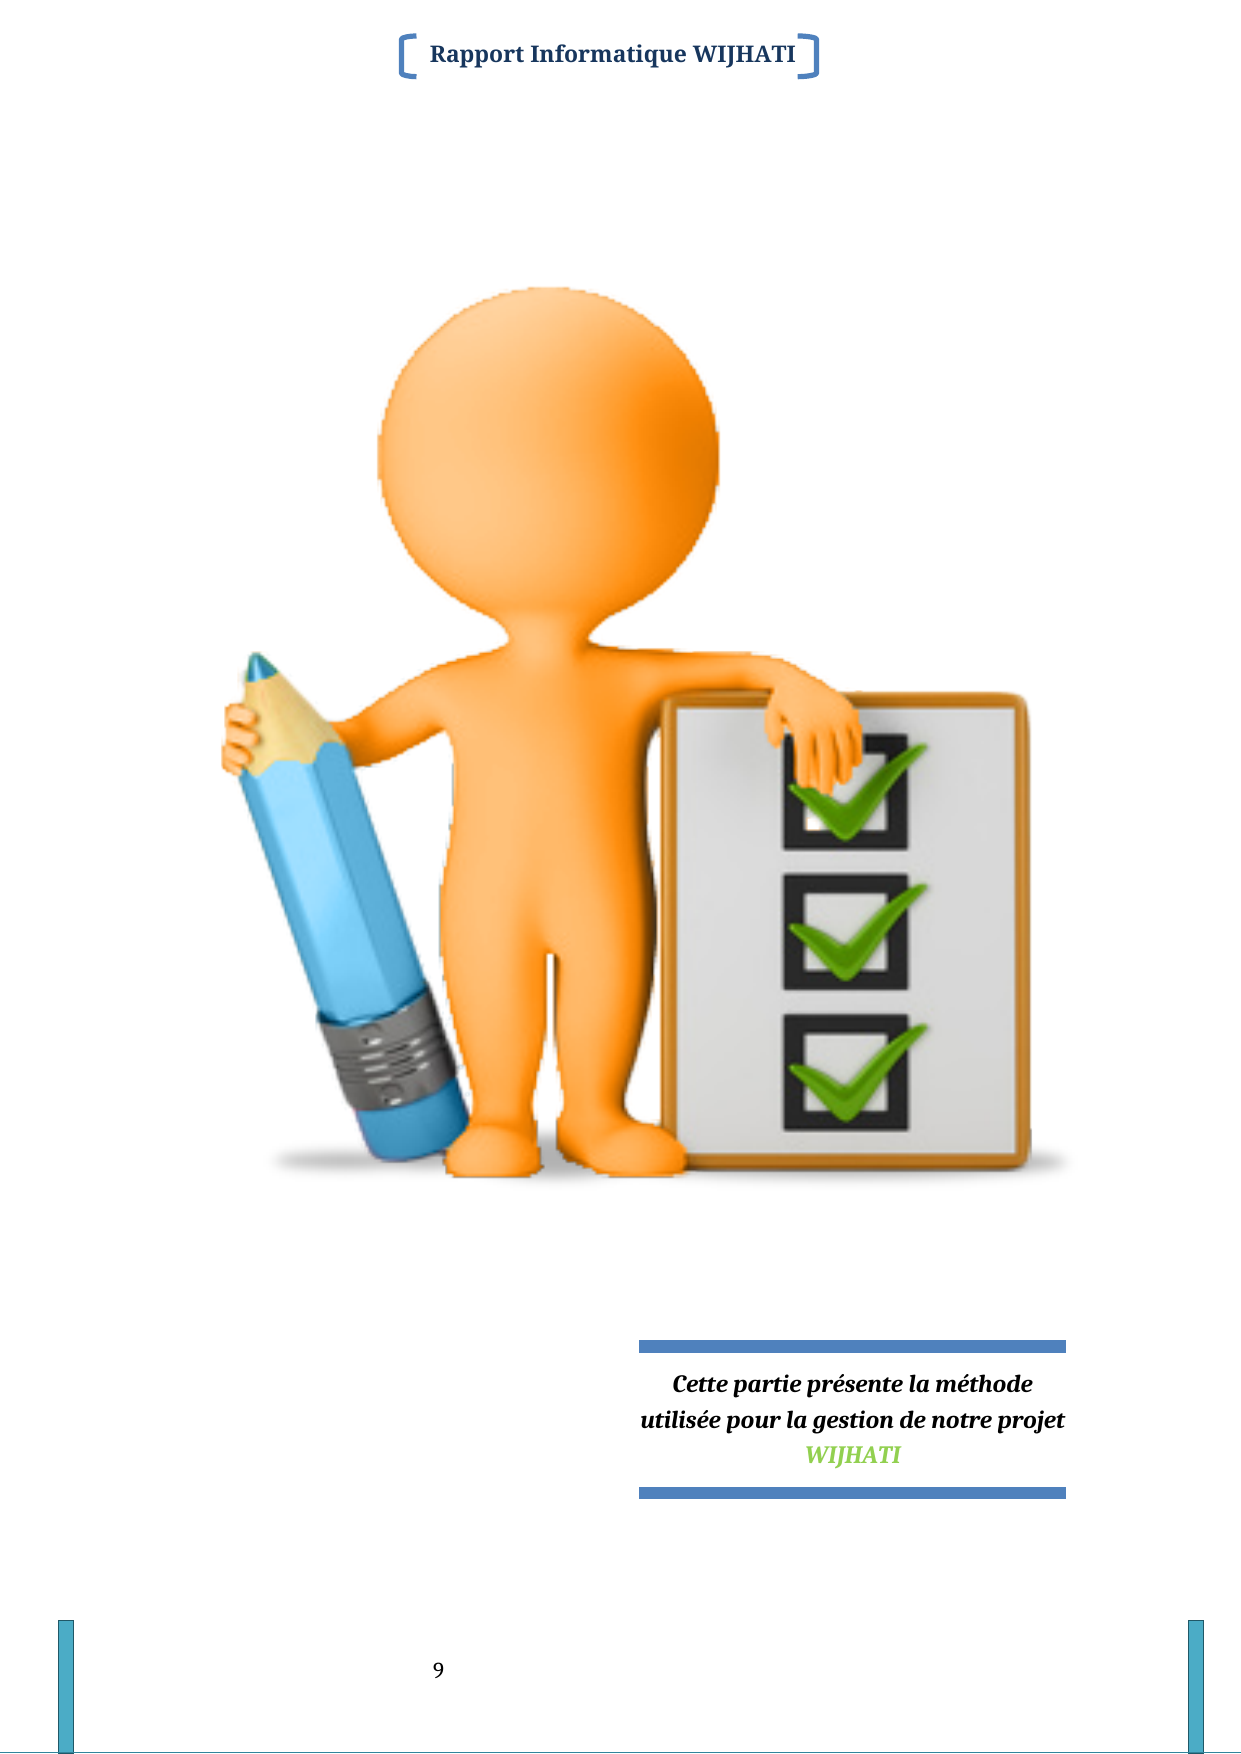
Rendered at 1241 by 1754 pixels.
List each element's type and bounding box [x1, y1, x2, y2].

picture [103, 186, 1162, 1296]
